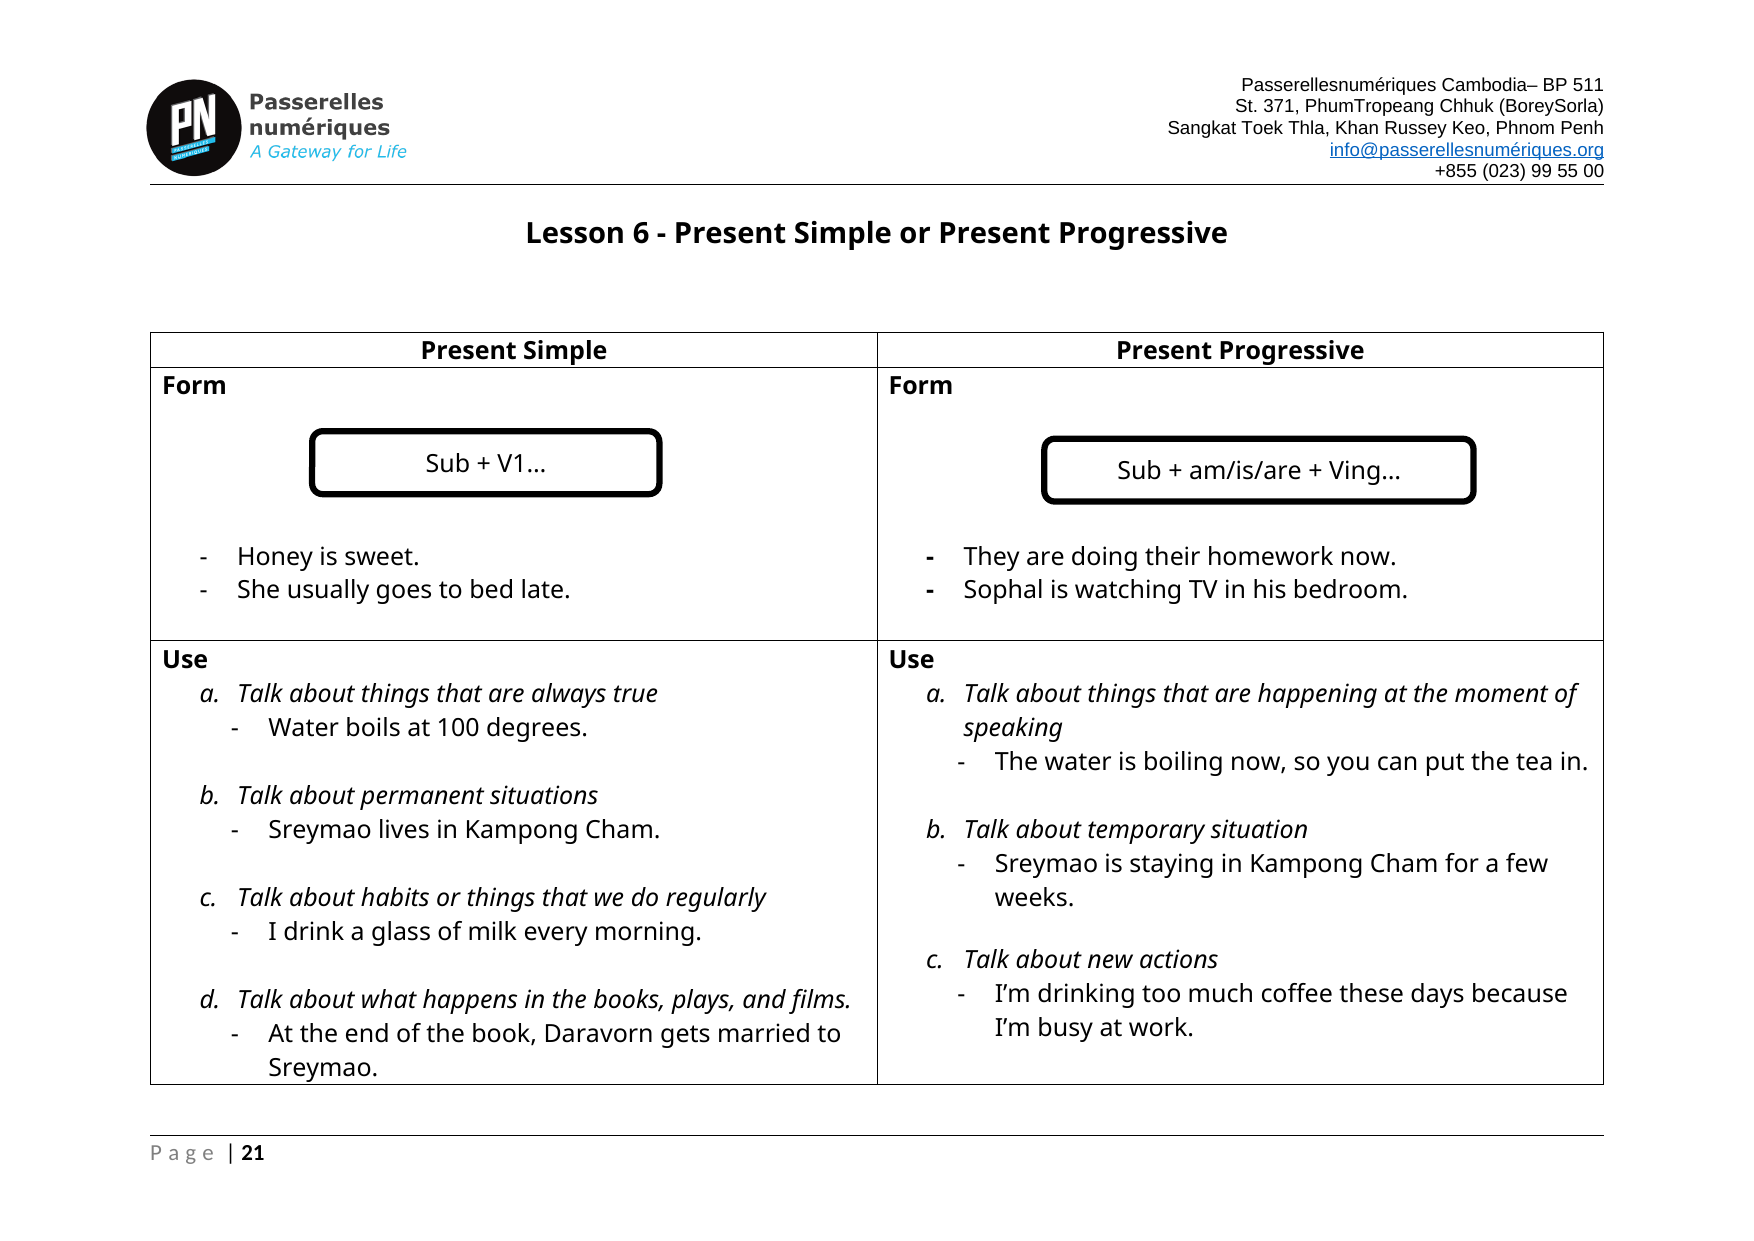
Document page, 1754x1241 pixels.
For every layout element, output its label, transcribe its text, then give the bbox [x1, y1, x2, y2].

text Lesson 6 - Present Simple or Present Progressive [150, 213, 1604, 252]
table_header Present Simple [151, 333, 877, 367]
table_cell Form They are doing their homework now. Sophal is watching TV in his bedroom. [878, 368, 1603, 640]
picture [145, 78, 418, 177]
table_cell Form Honey is sweet. She usually goes to bed late. [151, 368, 877, 640]
table_header Present Progressive [878, 333, 1603, 367]
